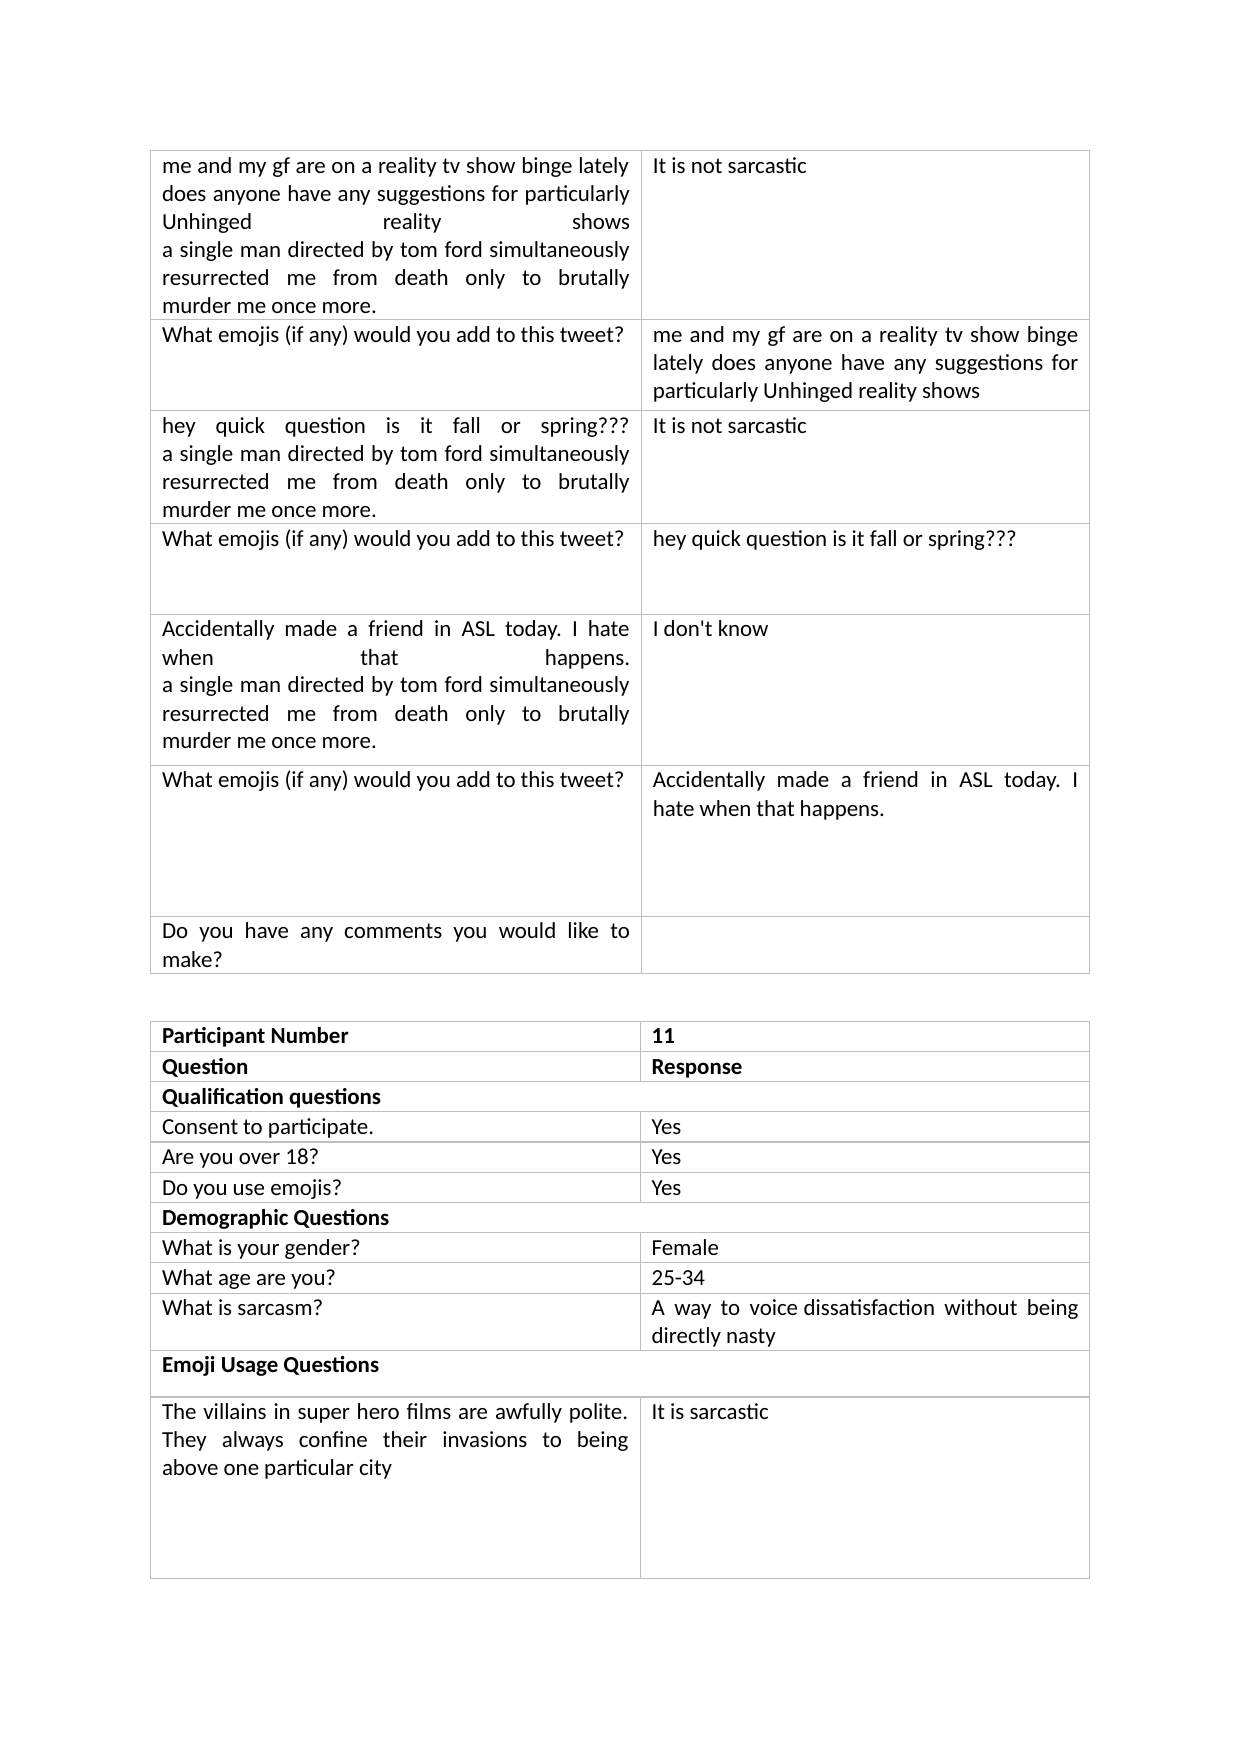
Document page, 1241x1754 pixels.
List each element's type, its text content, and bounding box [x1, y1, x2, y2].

table_cell It is not sarcastic [642, 151, 1089, 319]
table_cell Yes [641, 1173, 1089, 1202]
table_cell Do you use emojis? [151, 1173, 640, 1202]
table_cell What age are you? [151, 1263, 640, 1292]
table_cell Are you over 18? [151, 1143, 640, 1172]
table_cell What is your gender? [151, 1233, 640, 1262]
table_cell It is not sarcastic [642, 411, 1089, 523]
table_cell Qualification questions [151, 1082, 1089, 1111]
table_cell me and my gf are on a reality tv show binge lately does anyone have any suggestions for particularly Unhinged reality shows a single man directed by tom ford simultaneously resurrected me from death only to brutally murder me once more. [151, 151, 641, 319]
table_header Participant Number [151, 1022, 640, 1051]
table_cell Question [151, 1052, 640, 1081]
table_cell hey quick question is it fall or spring??? a single man directed by tom ford simultaneously resurrected me from death only to brutally murder me once more. [151, 411, 641, 523]
table_cell Accidentally made a friend in ASL today. I hate when that happens. a single man directed by tom ford simultaneously resurrected me from death only to brutally murder me once more. [151, 615, 641, 764]
table_cell hey quick question is it fall or spring??? [642, 524, 1089, 613]
table_cell Female [641, 1233, 1089, 1262]
table_cell Demographic Questions [151, 1203, 1089, 1232]
table_cell What emojis (if any) would you add to this tweet? [151, 320, 641, 410]
table_cell 25-34 [641, 1263, 1089, 1292]
table_cell [642, 917, 1089, 973]
table_cell Response [641, 1052, 1089, 1081]
table_cell Accidentally made a friend in ASL today. I hate when that happens. [642, 766, 1089, 916]
table_cell What is sarcasm? [151, 1294, 640, 1349]
table_cell It is sarcastic [641, 1398, 1089, 1578]
table_cell What emojis (if any) would you add to this tweet? [151, 524, 641, 613]
table_cell me and my gf are on a reality tv show binge lately does anyone have any suggestions for particularly Unhinged reality shows [642, 320, 1089, 410]
table_cell A way to voice dissatisfaction without being directly nasty [641, 1294, 1089, 1349]
table_cell Do you have any comments you would like to make? [151, 917, 641, 973]
table_cell Yes [641, 1143, 1089, 1172]
table_cell The villains in super hero films are awfully polite. They always confine their invasions to being above one particular city [151, 1398, 640, 1578]
table_cell Yes [641, 1112, 1089, 1141]
table_cell Emoji Usage Questions [151, 1351, 1089, 1396]
table_cell I don't know [642, 615, 1089, 764]
table_cell Consent to participate. [151, 1112, 640, 1141]
table_header 11 [641, 1022, 1089, 1051]
table_cell What emojis (if any) would you add to this tweet? [151, 766, 641, 916]
